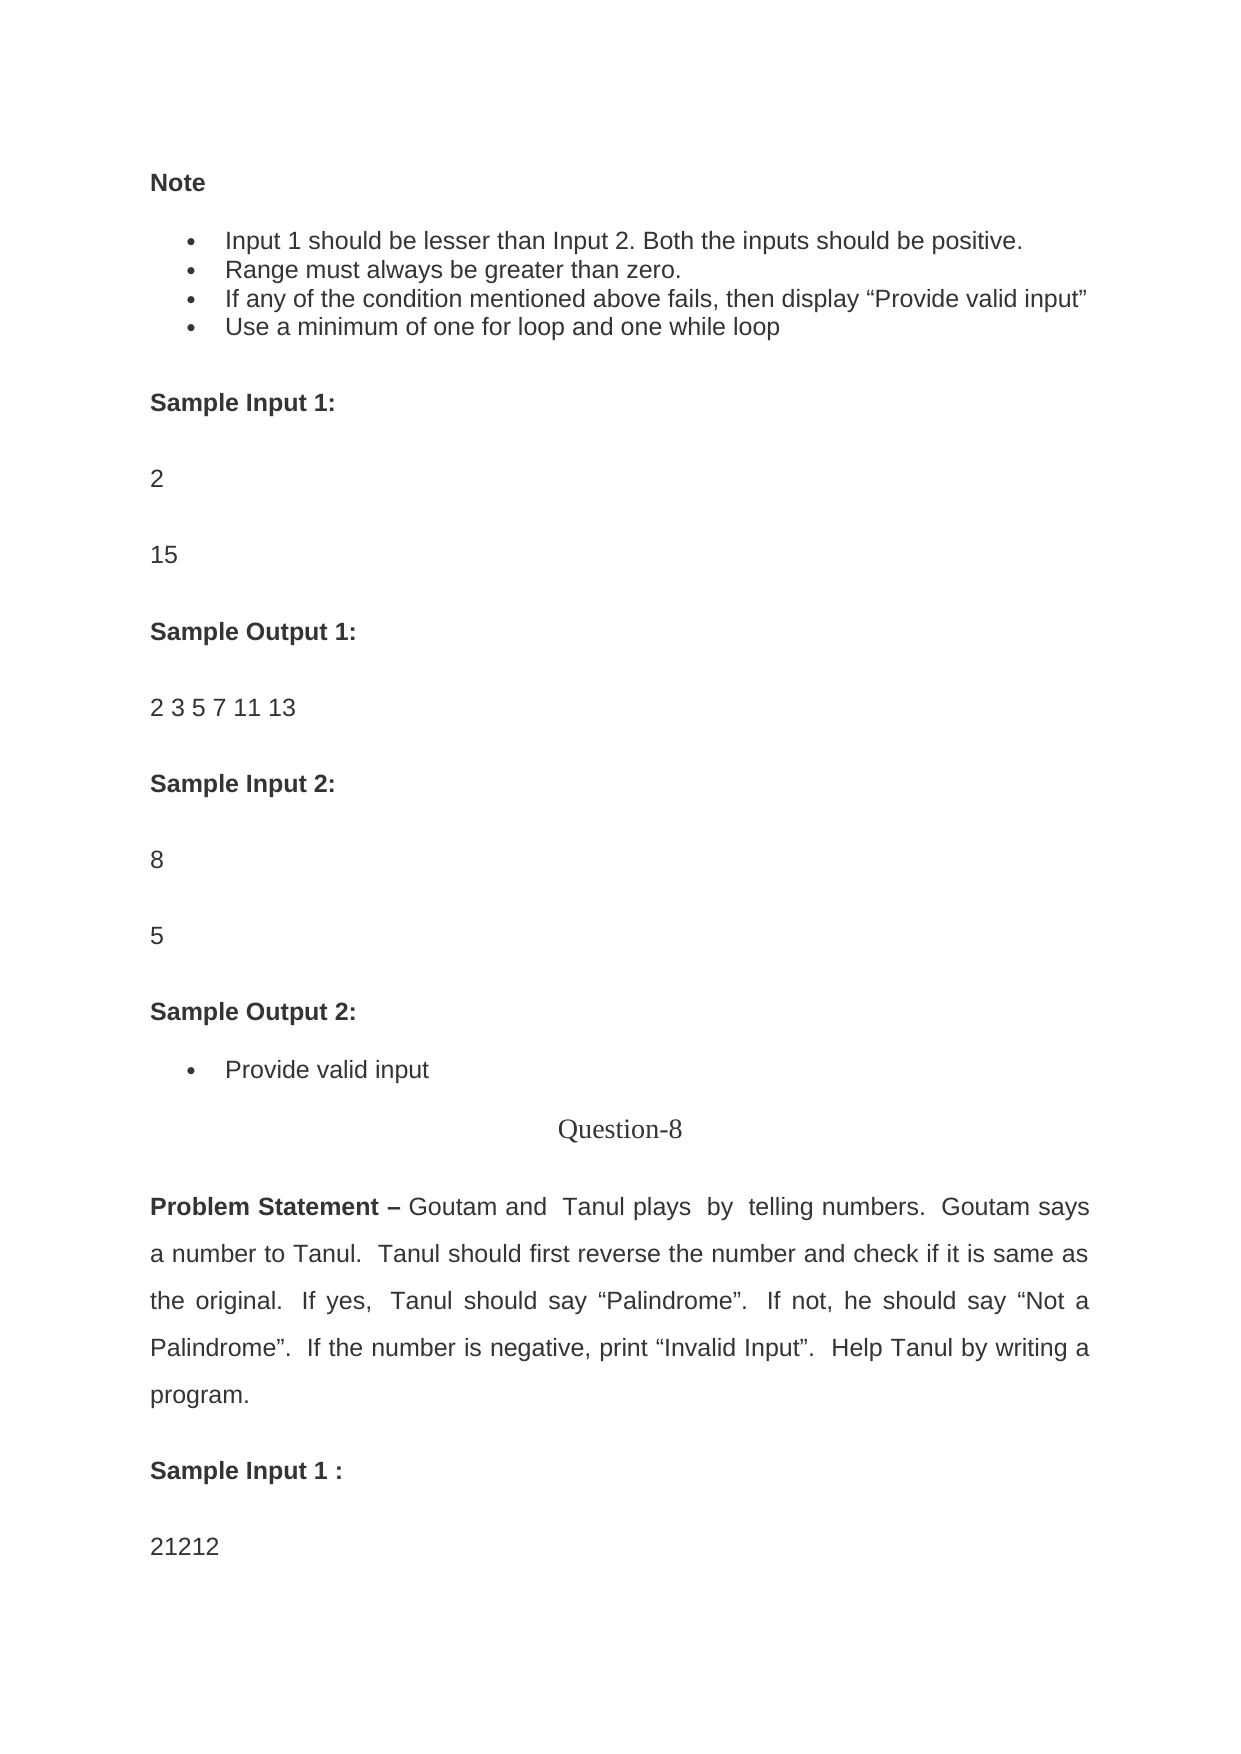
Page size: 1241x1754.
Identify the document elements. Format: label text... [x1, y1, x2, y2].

list Range must always be greater than zero. [187, 255, 1090, 283]
text 8 [150, 826, 1090, 873]
list Use a minimum of one for loop and one while loop [187, 312, 1090, 341]
text 5 [150, 902, 1090, 949]
text Problem Statement – Goutam and Tanul plays by telling numbers. Goutam says a number to Tanul. Tanul should first reverse the number and check if it is same as the original. If yes, Tanul should say “Palindrome”. If not, he should say “Not a Palindrome”. If the number is negative, print “Invalid Input”. Help Tanul by writing a program. [150, 1174, 1090, 1408]
list Provide valid input [187, 1054, 1090, 1083]
text 15 [150, 522, 1090, 569]
text Sample Input 1: [150, 370, 1090, 417]
text Sample Input 2: [150, 750, 1090, 797]
text Sample Input 1 : [150, 1438, 1090, 1484]
subtitle Question-8 [150, 1112, 1090, 1145]
list If any of the condition mentioned above fails, then display “Provide valid input” [187, 283, 1090, 312]
text Note [150, 150, 1090, 197]
text 2 3 5 7 11 13 [150, 674, 1090, 721]
text 2 [150, 446, 1090, 493]
text Sample Output 1: [150, 598, 1090, 645]
text Sample Output 2: [150, 978, 1090, 1025]
list Input 1 should be lesser than Input 2. Both the inputs should be positive. [187, 226, 1090, 255]
text 21212 [150, 1514, 1090, 1561]
